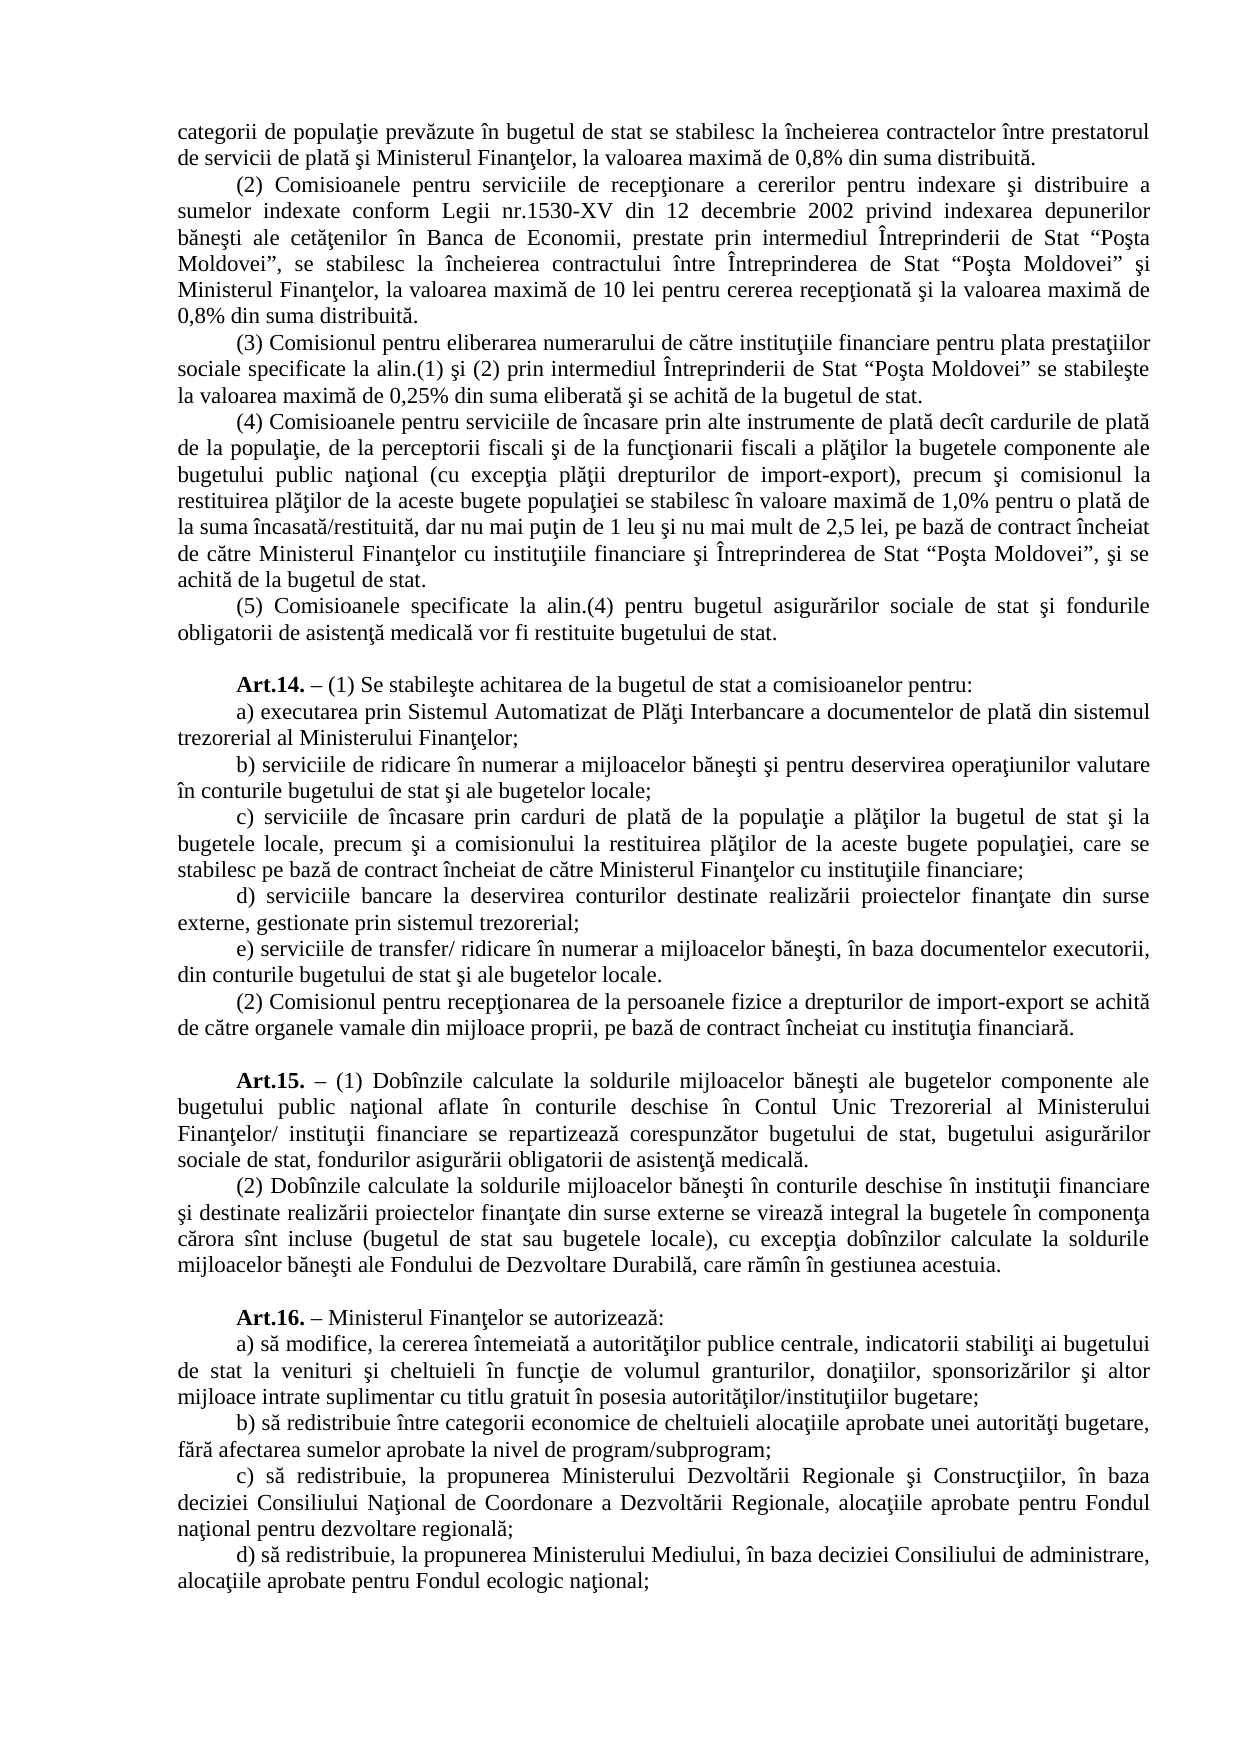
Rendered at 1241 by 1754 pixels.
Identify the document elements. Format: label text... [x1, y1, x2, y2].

text (4) Comisioanele pentru serviciile de încasare prin alte instrumente de plată decît cardurile de plată de la populaţie, de la perceptorii fiscali şi de la funcţionarii fiscali a plăţilor la bugetele componente ale bugetului public naţional (cu excepţia plăţii drepturilor de import-export), precum şi comisionul la restituirea plăţilor de la aceste bugete populaţiei se stabilesc în valoare maximă de 1,0% pentru o plată de la suma încasată/restituită, dar nu mai puţin de 1 leu şi nu mai mult de 2,5 lei, pe bază de contract încheiat de către Ministerul Finanţelor cu instituţiile financiare şi Întreprinderea de Stat “Poşta Moldovei”, şi se achită de la bugetul de stat. [177, 408, 1152, 592]
text Art.14. – (1) Se stabileşte achitarea de la bugetul de stat a comisioanelor pentru: [177, 672, 1152, 698]
text d) serviciile bancare la deservirea conturilor destinate realizării proiectelor finanţate din surse externe, gestionate prin sistemul trezorerial; [177, 882, 1152, 935]
text c) să redistribuie, la propunerea Ministerului Dezvoltării Regionale şi Construcţiilor, în baza deciziei Consiliului Naţional de Coordonare a Dezvoltării Regionale, alocaţiile aprobate pentru Fondul naţional pentru dezvoltare regională; [177, 1462, 1152, 1541]
text b) să redistribuie între categorii economice de cheltuieli alocaţiile aprobate unei autorităţi bugetare, fără afectarea sumelor aprobate la nivel de program/subprogram; [177, 1409, 1152, 1462]
text a) executarea prin Sistemul Automatizat de Plăţi Interbancare a documentelor de plată din sistemul trezorerial al Ministerului Finanţelor; [177, 698, 1152, 751]
text (3) Comisionul pentru eliberarea numerarului de către instituţiile financiare pentru plata prestaţiilor sociale specificate la alin.(1) şi (2) prin intermediul Întreprinderii de Stat “Poşta Moldovei” se stabileşte la valoarea maximă de 0,25% din suma eliberată şi se achită de la bugetul de stat. [177, 329, 1152, 408]
text Art.16. – Ministerul Finanţelor se autorizează: [177, 1304, 1152, 1330]
text d) să redistribuie, la propunerea Ministerului Mediului, în baza deciziei Consiliului de administrare, alocaţiile aprobate pentru Fondul ecologic naţional; [177, 1541, 1152, 1594]
text b) serviciile de ridicare în numerar a mijloacelor băneşti şi pentru deservirea operaţiunilor valutare în conturile bugetului de stat şi ale bugetelor locale; [177, 751, 1152, 803]
text (2) Comisioanele pentru serviciile de recepţionare a cererilor pentru indexare şi distribuire a sumelor indexate conform Legii nr.1530-XV din 12 decembrie 2002 privind indexarea depunerilor băneşti ale cetăţenilor în Banca de Economii, prestate prin intermediul Întreprinderii de Stat “Poşta Moldovei”, se stabilesc la încheierea contractului între Întreprinderea de Stat “Poşta Moldovei” şi Ministerul Finanţelor, la valoarea maximă de 10 lei pentru cererea recepţionată şi la valoarea maximă de 0,8% din suma distribuită. [177, 171, 1152, 329]
text a) să modifice, la cererea întemeiată a autorităţilor publice centrale, indicatorii stabiliţi ai bugetului de stat la venituri şi cheltuieli în funcţie de volumul granturilor, donaţiilor, sponsorizărilor şi altor mijloace intrate suplimentar cu titlu gratuit în posesia autorităţilor/instituţiilor bugetare; [177, 1330, 1152, 1409]
text (2) Comisionul pentru recepţionarea de la persoanele fizice a drepturilor de import-export se achită de către organele vamale din mijloace proprii, pe bază de contract încheiat cu instituţia financiară. [177, 988, 1152, 1041]
text Art.15. – (1) Dobînzile calculate la soldurile mijloacelor băneşti ale bugetelor componente ale bugetului public naţional aflate în conturile deschise în Contul Unic Trezorerial al Ministerului Finanţelor/ instituţii financiare se repartizează corespunzător bugetului de stat, bugetului asigurărilor sociale de stat, fondurilor asigurării obligatorii de asistenţă medicală. [177, 1067, 1152, 1172]
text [177, 118, 1152, 171]
text (2) Dobînzile calculate la soldurile mijloacelor băneşti în conturile deschise în instituţii financiare şi destinate realizării proiectelor finanţate din surse externe se virează integral la bugetele în componenţa cărora sînt incluse (bugetul de stat sau bugetele locale), cu excepţia dobînzilor calculate la soldurile mijloacelor băneşti ale Fondului de Dezvoltare Durabilă, care rămîn în gestiunea acestuia. [177, 1172, 1152, 1278]
text c) serviciile de încasare prin carduri de plată de la populaţie a plăţilor la bugetul de stat şi la bugetele locale, precum şi a comisionului la restituirea plăţilor de la aceste bugete populaţiei, care se stabilesc pe bază de contract încheiat de către Ministerul Finanţelor cu instituţiile financiare; [177, 803, 1152, 882]
text e) serviciile de transfer/ ridicare în numerar a mijloacelor băneşti, în baza documentelor executorii, din conturile bugetului de stat şi ale bugetelor locale. [177, 935, 1152, 988]
text (5) Comisioanele specificate la alin.(4) pentru bugetul asigurărilor sociale de stat şi fondurile obligatorii de asistenţă medicală vor fi restituite bugetului de stat. [177, 592, 1152, 645]
